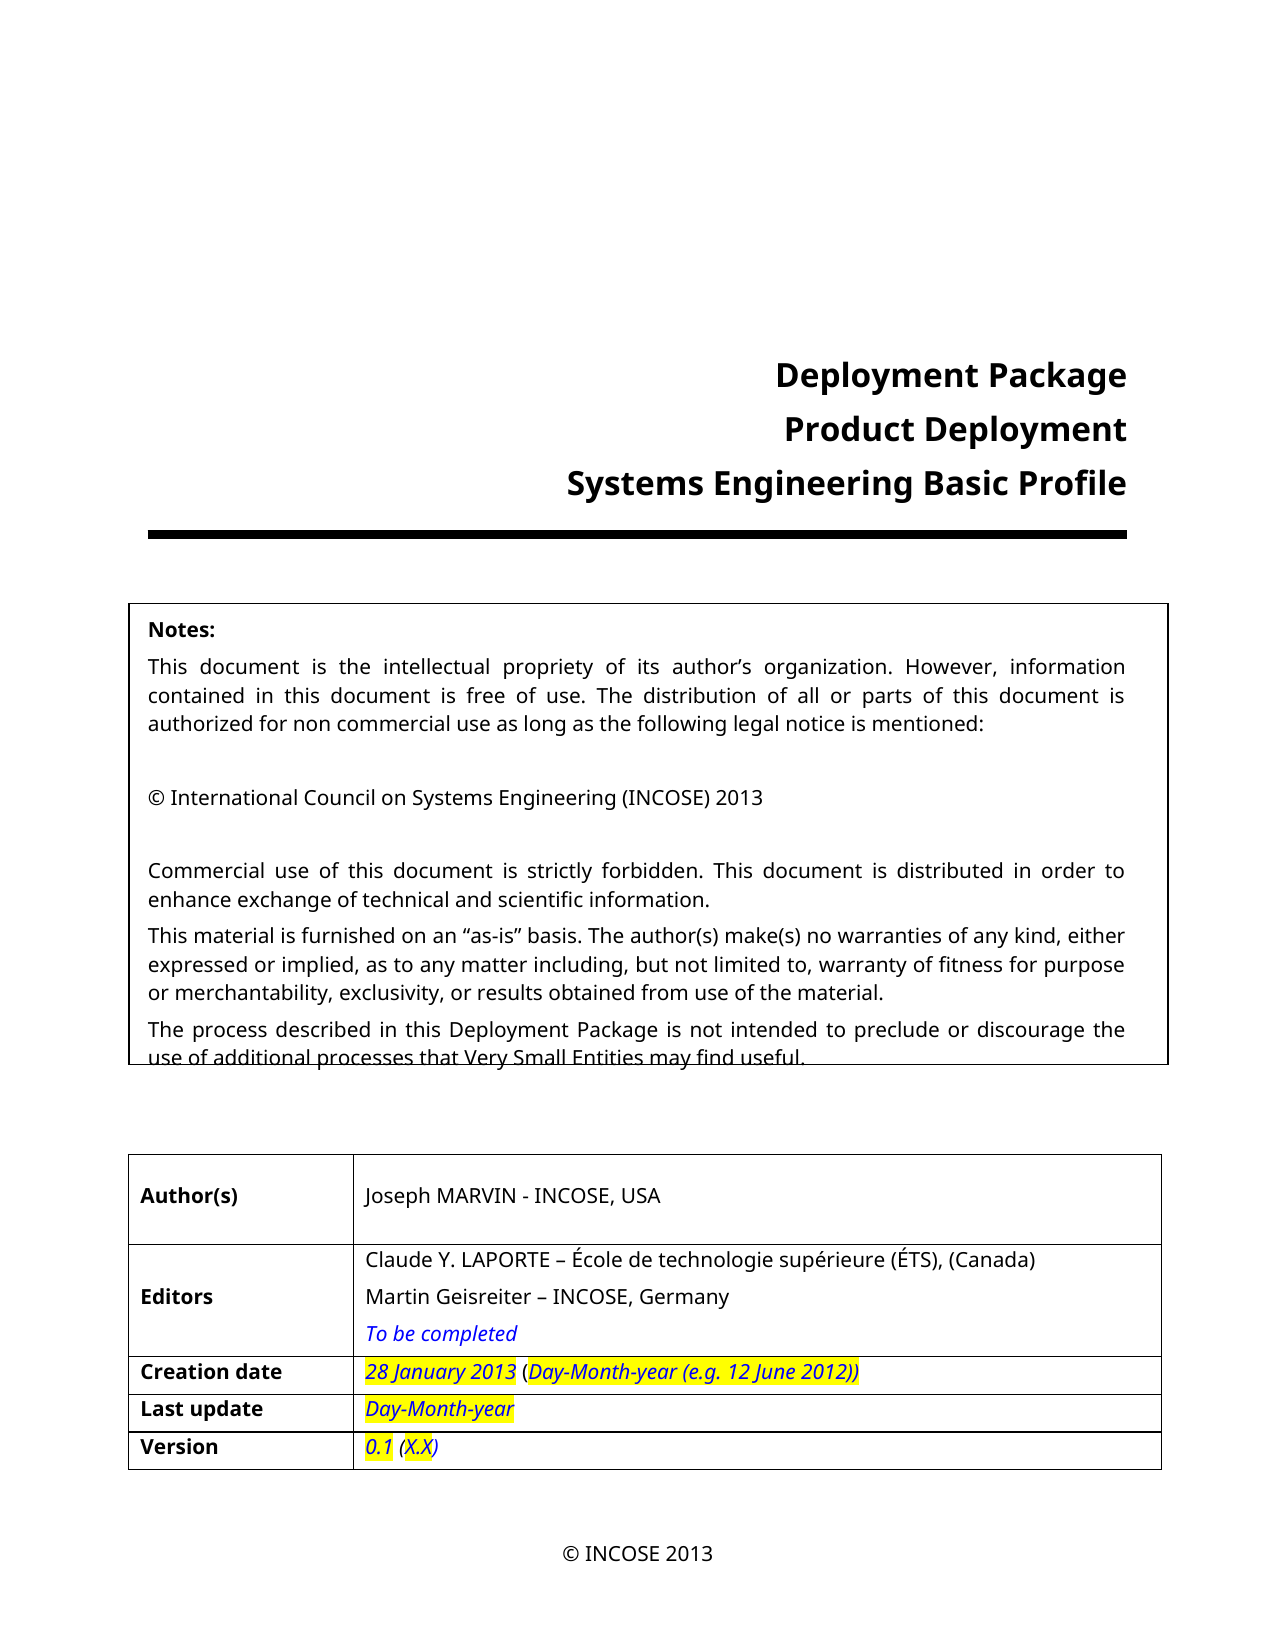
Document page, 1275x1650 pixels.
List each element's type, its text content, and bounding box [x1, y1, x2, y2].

text Commercial use of this document is strictly forbidden. This document is distributed in order to enhance exchange of technical and scientific information. [148, 856, 1127, 913]
table_cell Version [129, 1433, 353, 1469]
table_header Joseph MARVIN - INCOSE, USA [354, 1155, 1161, 1244]
table_cell Claude Y. LAPORTE – École de technologie supérieure (ÉTS), (Canada) Martin Geisreiter – INCOSE, Germany To be completed [354, 1245, 1161, 1356]
table_cell 28 January 2013 (Day-Month-year (e.g. 12 June 2012)) [354, 1357, 1161, 1393]
text Systems Engineering Basic Profile [148, 459, 1127, 505]
text This material is furnished on an “as-is” basis. The author(s) make(s) no warranties of any kind, either expressed or implied, as to any matter including, but not limited to, warranty of fitness for purpose or merchantability, exclusivity, or results obtained from use of the material. [148, 921, 1127, 1007]
text This document is the intellectual propriety of its author’s organization. However, information contained in this document is free of use. The distribution of all or parts of this document is authorized for non commercial use as long as the following legal notice is mentioned: [148, 652, 1127, 738]
table_header Author(s) [129, 1155, 353, 1244]
table_cell Day-Month-year [354, 1395, 1161, 1431]
text © International Council on Systems Engineering (INCOSE) 2013 [148, 783, 1127, 811]
table_cell Editors [129, 1245, 353, 1356]
table_cell Last update [129, 1395, 353, 1431]
text Notes: [148, 616, 1127, 644]
table_cell 0.1 (X.X) [354, 1433, 1161, 1469]
text Deployment Package [148, 352, 1127, 397]
text The process described in this Deployment Package is not intended to preclude or discourage the use of additional processes that Very Small Entities may find useful. [148, 1015, 1127, 1064]
table_cell Creation date [129, 1357, 353, 1393]
text Product Deployment [148, 406, 1127, 451]
